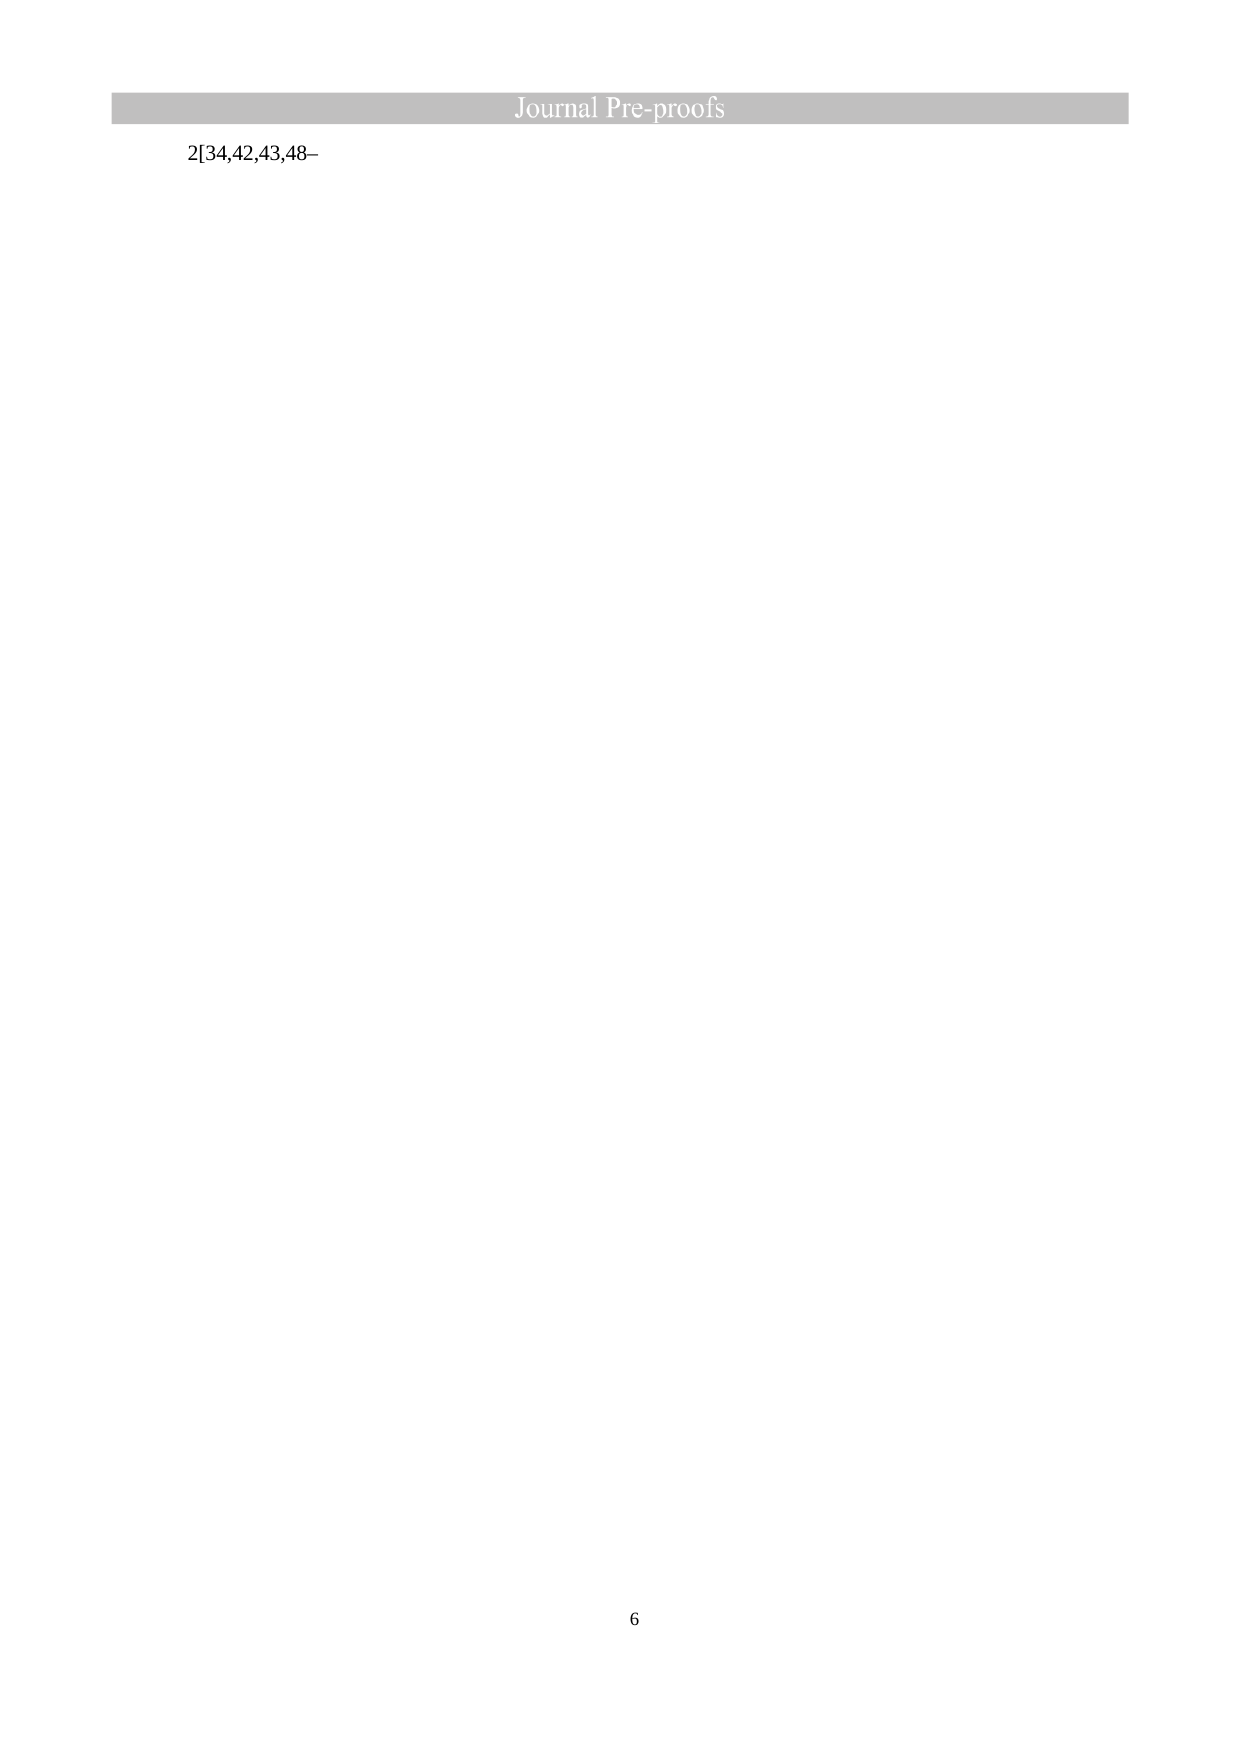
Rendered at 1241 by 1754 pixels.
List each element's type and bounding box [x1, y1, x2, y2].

text [187, 139, 1053, 165]
picture [515, 96, 724, 123]
